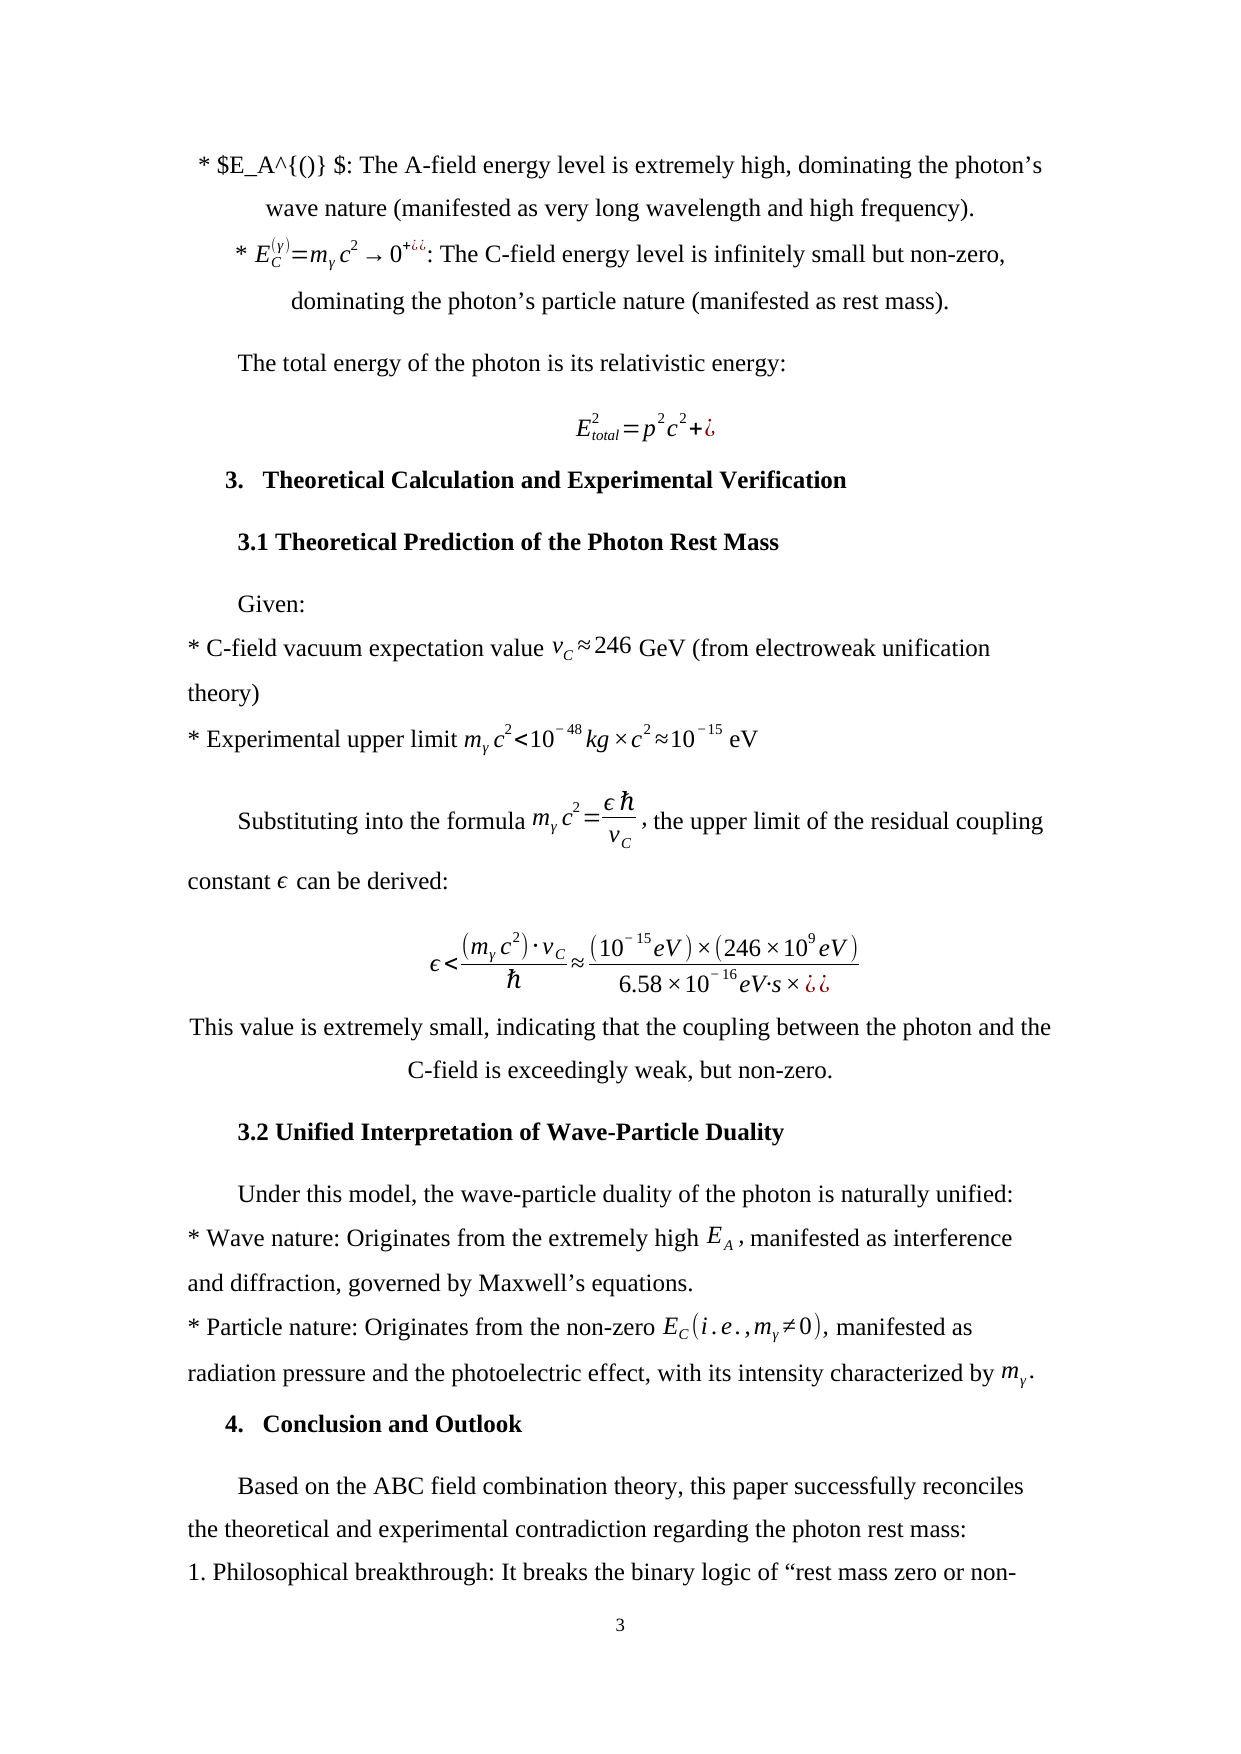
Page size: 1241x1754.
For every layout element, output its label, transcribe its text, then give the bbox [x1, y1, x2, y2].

text Under this model, the wave-particle duality of the photon is naturally unified: * Wave nature: Originates from the extremely high manifested as interference and diffraction, governed by Maxwell’s equations. * Particle nature: Originates from the non-zero manifested as radiation pressure and the photoelectric effect, with its intensity characterized by [187, 1179, 1053, 1388]
text 3.2 Unified Interpretation of Wave-Particle Duality [187, 1117, 1053, 1146]
text 3.1 Theoretical Prediction of the Photon Rest Mass [187, 527, 1053, 556]
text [187, 150, 1053, 314]
text Substituting into the formula the upper limit of the residual coupling constant can be derived: [187, 789, 1053, 895]
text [187, 1471, 1053, 1586]
list Conclusion and Outlook [225, 1409, 1053, 1438]
text Given: * C-field vacuum expectation value GeV (from electroweak unification theory) * Experimental upper limit eV [187, 589, 1053, 756]
list Theoretical Calculation and Experimental Verification [225, 465, 1053, 494]
text The total energy of the photon is its relativistic energy: [187, 348, 1053, 376]
text This value is extremely small, indicating that the coupling between the photon and the C-field is exceedingly weak, but non-zero. [187, 928, 1053, 1084]
